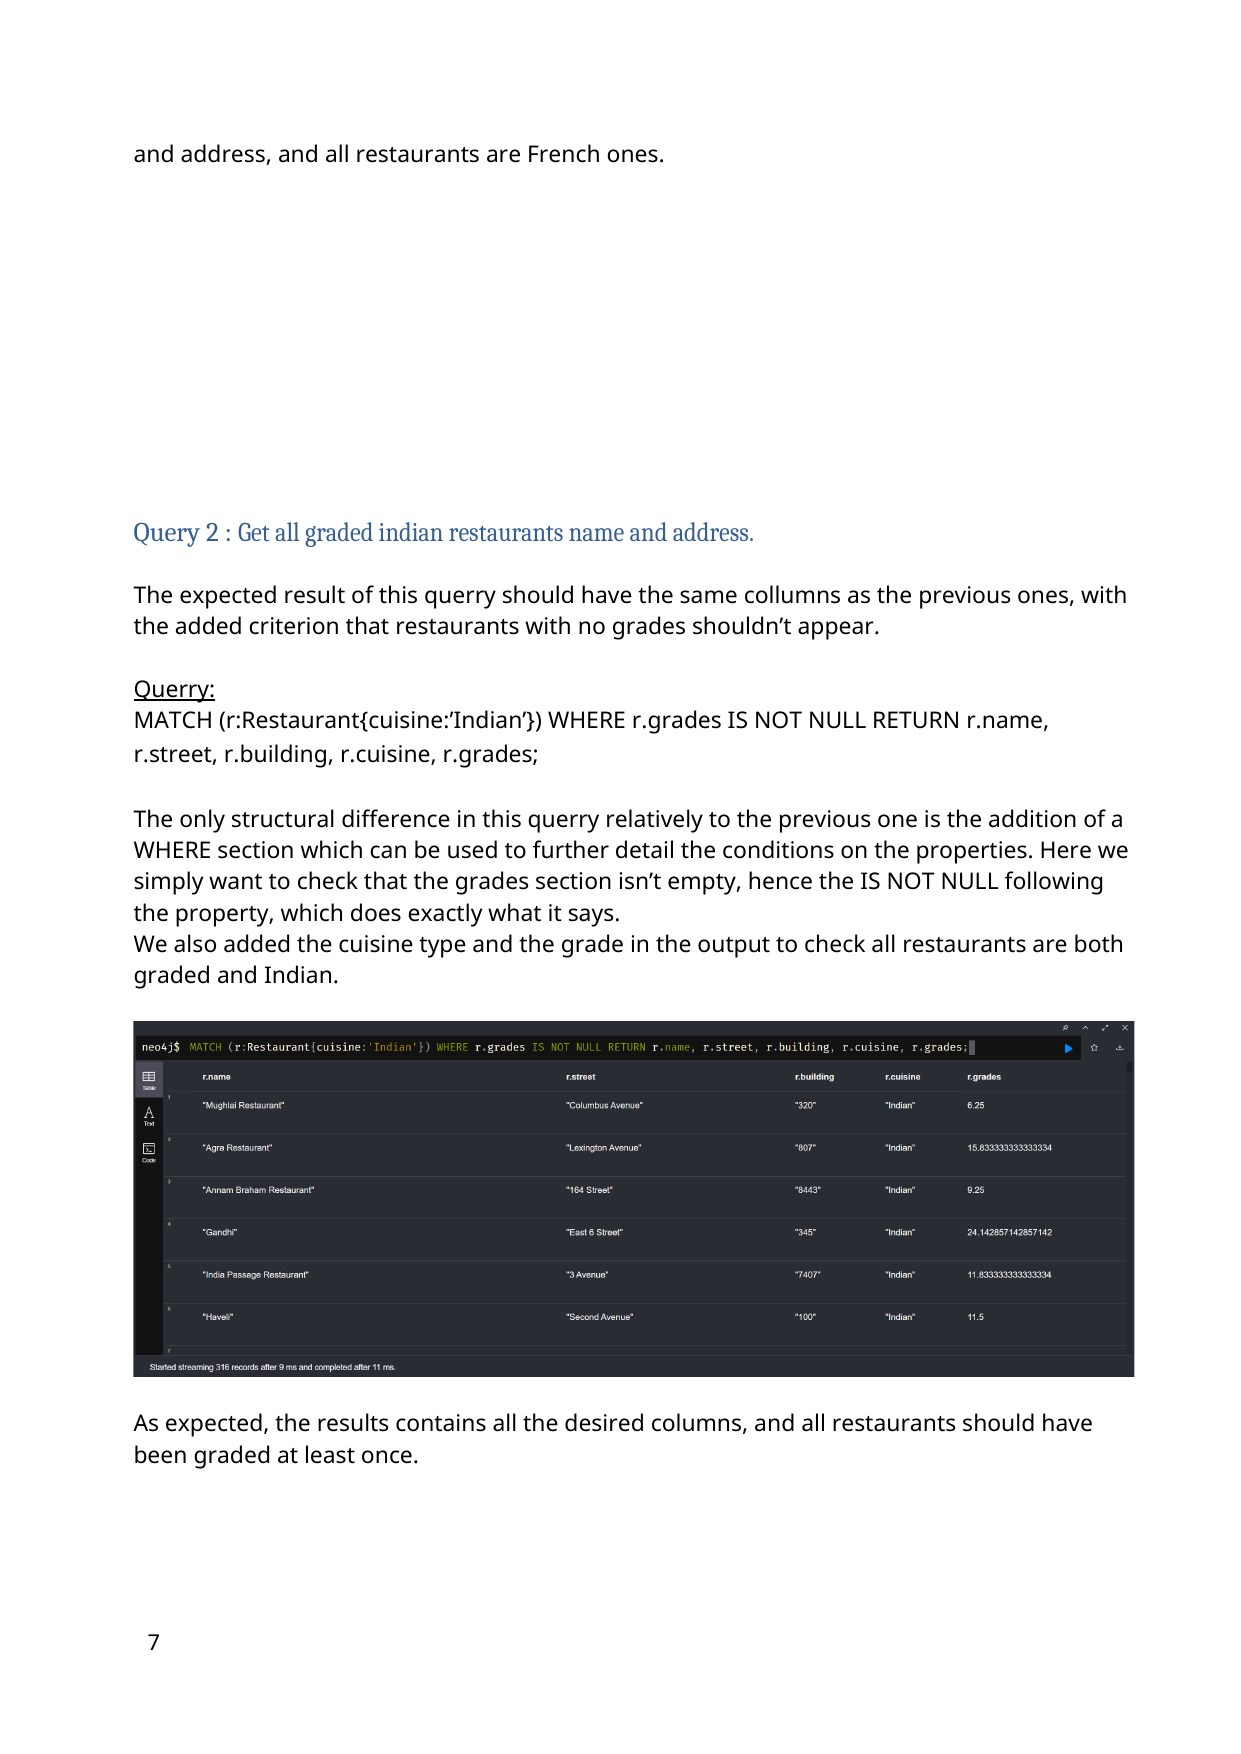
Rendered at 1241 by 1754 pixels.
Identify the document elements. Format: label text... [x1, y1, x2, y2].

text Querry: [133, 673, 1134, 704]
text MATCH (r:Restaurant{cuisine:’Indian’}) WHERE r.grades IS NOT NULL RETURN r.name, r.street, r.building, r.cuisine, r.grades; [133, 704, 1134, 769]
picture [133, 1021, 1135, 1377]
text The expected result of this querry should have the same collumns as the previous ones, with the added criterion that restaurants with no grades shouldn’t appear. [133, 579, 1134, 642]
text The only structural difference in this querry relatively to the previous one is the addition of a WHERE section which can be used to further detail the conditions on the properties. Here we simply want to check that the grades section isn’t empty, hence the IS NOT NULL following the property, which does exactly what it says. We also added the cuisine type and the grade in the output to check all restaurants are both graded and Indian. [133, 803, 1134, 1021]
subtitle Query 2 : Get all graded indian restaurants name and address. [133, 517, 1134, 548]
text As expected, the results contains all the desired columns, and all restaurants should have been graded at least once. [133, 1407, 1134, 1470]
